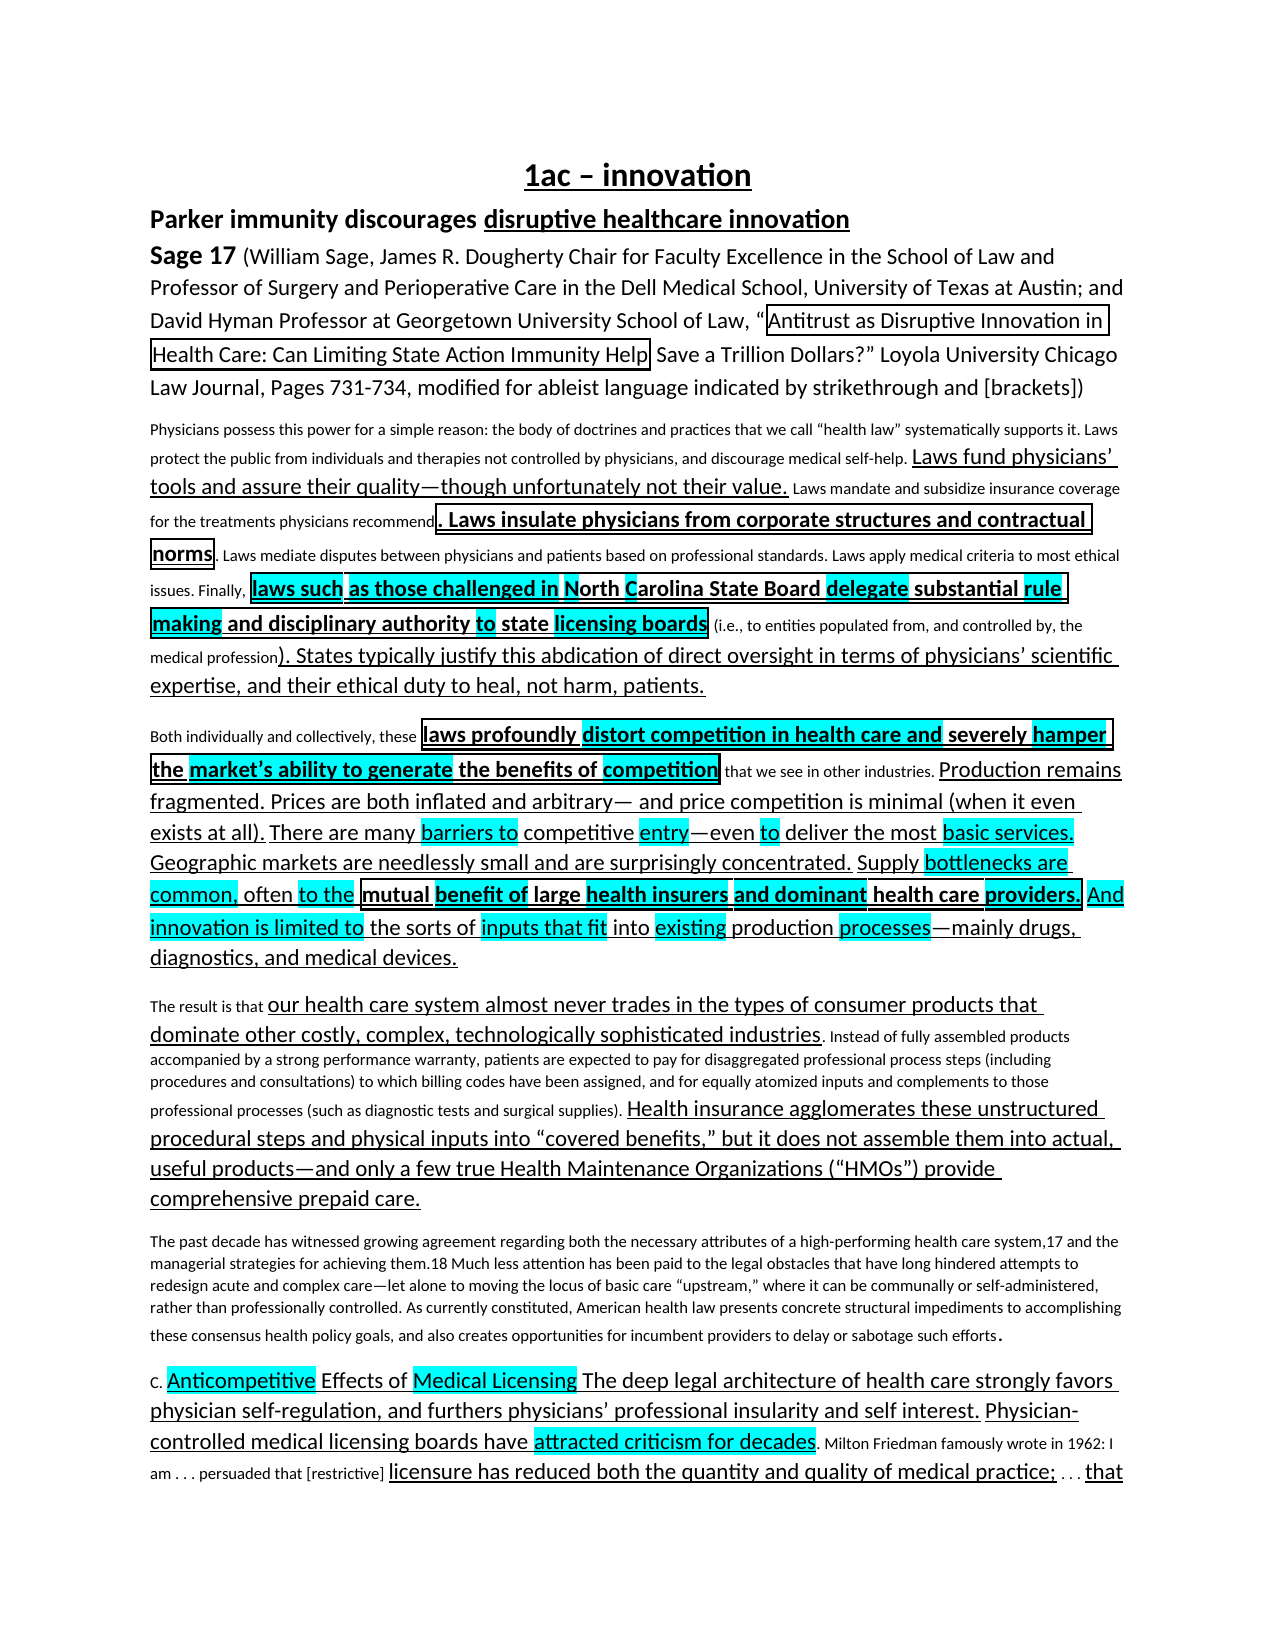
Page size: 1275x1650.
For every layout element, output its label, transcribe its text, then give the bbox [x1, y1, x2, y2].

text The past decade has witnessed growing agreement regarding both the necessary attributes of a high-performing health care system,17 and the managerial strategies for achieving them.18 Much less attention has been paid to the legal obstacles that have long hindered attempts to redesign acute and complex care—let alone to moving the locus of basic care “upstream,” where it can be communally or self-administered, rather than professionally controlled. As currently constituted, American health law presents concrete structural impediments to accomplishing these consensus health policy goals, and also creates opportunities for incumbent providers to delay or sabotage such efforts. [150, 1231, 1125, 1348]
text Physicians possess this power for a simple reason: the body of doctrines and practices that we call “health law” systematically supports it. Laws protect the public from individuals and therapies not controlled by physicians, and discourage medical self-help. Laws fund physicians’ tools and assure their quality—though unfortunately not their value. Laws mandate and subsidize insurance coverage for the treatments physicians recommend. Laws insulate physicians from corporate structures and contractual norms. Laws mediate disputes between physicians and patients based on professional standards. Laws apply medical criteria to most ethical issues. Finally, laws such as those challenged in North Carolina State Board delegate substantial rule making and disciplinary authority to state licensing boards (i.e., to entities populated from, and controlled by, the medical profession). States typically justify this abdication of direct oversight in terms of physicians’ scientific expertise, and their ethical duty to heal, not harm, patients. [150, 419, 1125, 699]
subtitle 1ac – innovation [150, 154, 1125, 195]
text Sage 17 (William Sage, James R. Dougherty Chair for Faculty Excellence in the School of Law and Professor of Surgery and Perioperative Care in the Dell Medical School, University of Texas at Austin; and David Hyman Professor at Georgetown University School of Law, “Antitrust as Disruptive Innovation in Health Care: Can Limiting State Action Immunity Help Save a Trillion Dollars?” Loyola University Chicago Law Journal, Pages 731-734, modified for ableist language indicated by strikethrough and [brackets]) [150, 238, 1125, 401]
text The result is that our health care system almost never trades in the types of consumer products that dominate other costly, complex, technologically sophisticated industries. Instead of fully assembled products accompanied by a strong performance warranty, patients are expected to pay for disaggregated professional process steps (including procedures and consultations) to which billing codes have been assigned, and for equally atomized inputs and complements to those professional processes (such as diagnostic tests and surgical supplies). Health insurance agglomerates these unstructured procedural steps and physical inputs into “covered benefits,” but it does not assemble them into actual, useful products—and only a few true Health Maintenance Organizations (“HMOs”) provide comprehensive prepaid care. [150, 990, 1125, 1213]
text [150, 1366, 1125, 1485]
text Both individually and collectively, these laws profoundly distort competition in health care and severely hamper the market’s ability to generate the benefits of competition that we see in other industries. Production remains fragmented. Prices are both inflated and arbitrary— and price competition is minimal (when it even exists at all). There are many barriers to competitive entry—even to deliver the most basic services. Geographic markets are needlessly small and are surprisingly concentrated. Supply bottlenecks are common, often to the mutual benefit of large health insurers and dominant health care providers. And innovation is limited to the sorts of inputs that fit into existing production processes—mainly drugs, diagnostics, and medical devices. [150, 718, 1125, 971]
subtitle Parker immunity discourages disruptive healthcare innovation [150, 202, 1125, 235]
